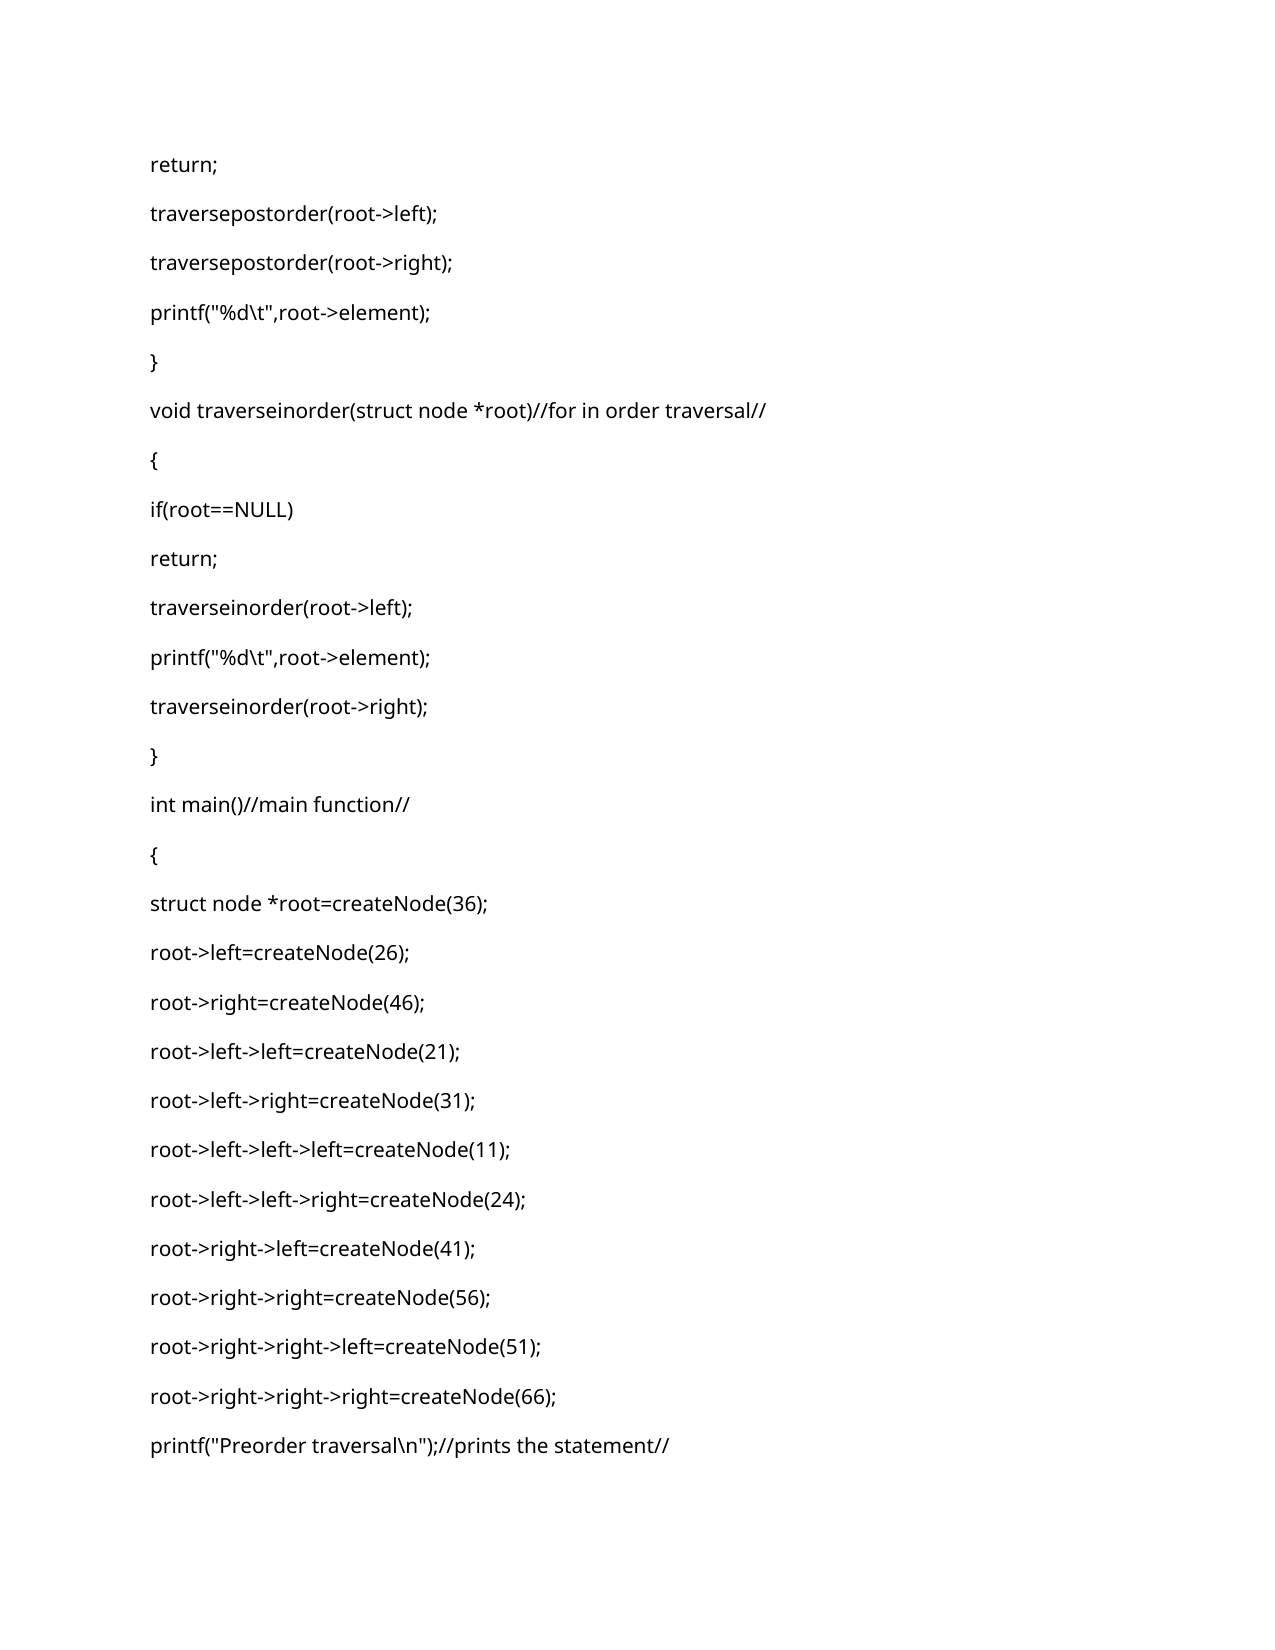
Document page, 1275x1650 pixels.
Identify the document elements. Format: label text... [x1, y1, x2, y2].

text } [150, 347, 1125, 376]
text return; [150, 544, 1125, 573]
text traverseinorder(root->right); [150, 692, 1125, 720]
text int main()//main function// [150, 791, 1125, 819]
text root->left->left->right=createNode(24); [150, 1185, 1125, 1213]
text { [150, 446, 1125, 474]
text root->right->left=createNode(41); [150, 1234, 1125, 1262]
text root->right->right->right=createNode(66); [150, 1382, 1125, 1410]
text traversepostorder(root->right); [150, 248, 1125, 277]
text root->right=createNode(46); [150, 988, 1125, 1016]
text root->left->left=createNode(21); [150, 1037, 1125, 1065]
text traversepostorder(root->left); [150, 199, 1125, 228]
text traverseinorder(root->left); [150, 593, 1125, 622]
text root->right->right=createNode(56); [150, 1283, 1125, 1312]
text void traverseinorder(struct node *root)//for in order traversal// [150, 396, 1125, 425]
text if(root==NULL) [150, 495, 1125, 523]
text root->right->right->left=createNode(51); [150, 1332, 1125, 1361]
text root->left->left->left=createNode(11); [150, 1135, 1125, 1164]
text printf("%d\t",root->element); [150, 643, 1125, 671]
text { [150, 840, 1125, 868]
text return; [150, 150, 1125, 178]
text printf("%d\t",root->element); [150, 298, 1125, 326]
text printf("Preorder traversal\n");//prints the statement// [150, 1431, 1125, 1459]
text } [150, 741, 1125, 770]
text root->left->right=createNode(31); [150, 1086, 1125, 1114]
text root->left=createNode(26); [150, 938, 1125, 967]
text struct node *root=createNode(36); [150, 889, 1125, 917]
